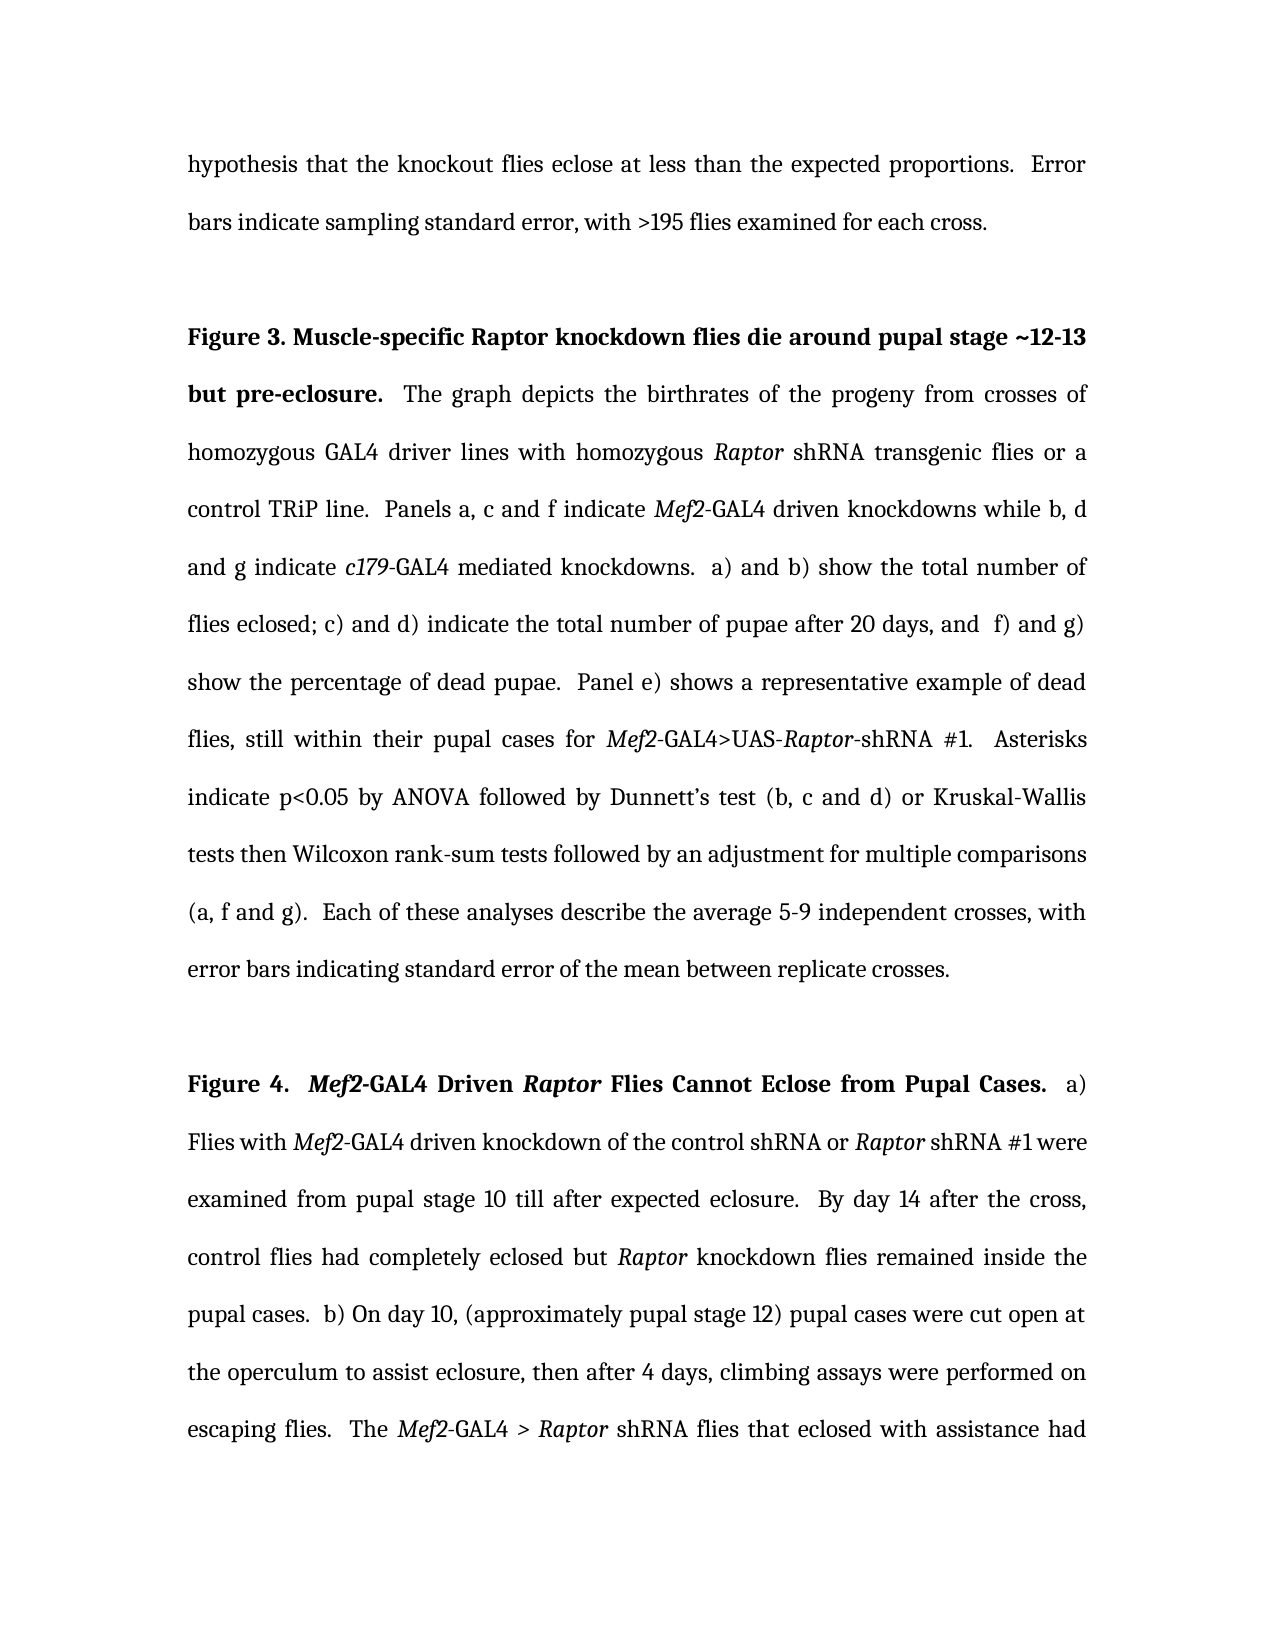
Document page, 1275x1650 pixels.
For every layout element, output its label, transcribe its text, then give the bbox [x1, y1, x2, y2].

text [187, 150, 1087, 236]
text Figure 3. Muscle-specific Raptor knockdown flies die around pupal stage ~12-13 but pre-eclosure. The graph depicts the birthrates of the progeny from crosses of homozygous GAL4 driver lines with homozygous Raptor shRNA transgenic flies or a control TRiP line. Panels a, c and f indicate Mef2-GAL4 driven knockdowns while b, d and g indicate c179-GAL4 mediated knockdowns. a) and b) show the total number of flies eclosed; c) and d) indicate the total number of pupae after 20 days, and f) and g) show the percentage of dead pupae. Panel e) shows a representative example of dead flies, still within their pupal cases for Mef2-GAL4>UAS-Raptor-shRNA #1. Asterisks indicate p<0.05 by ANOVA followed by Dunnett’s test (b, c and d) or Kruskal-Wallis tests then Wilcoxon rank-sum tests followed by an adjustment for multiple comparisons (a, f and g). Each of these analyses describe the average 5-9 independent crosses, with error bars indicating standard error of the mean between replicate crosses. [187, 322, 1087, 984]
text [187, 1070, 1087, 1444]
